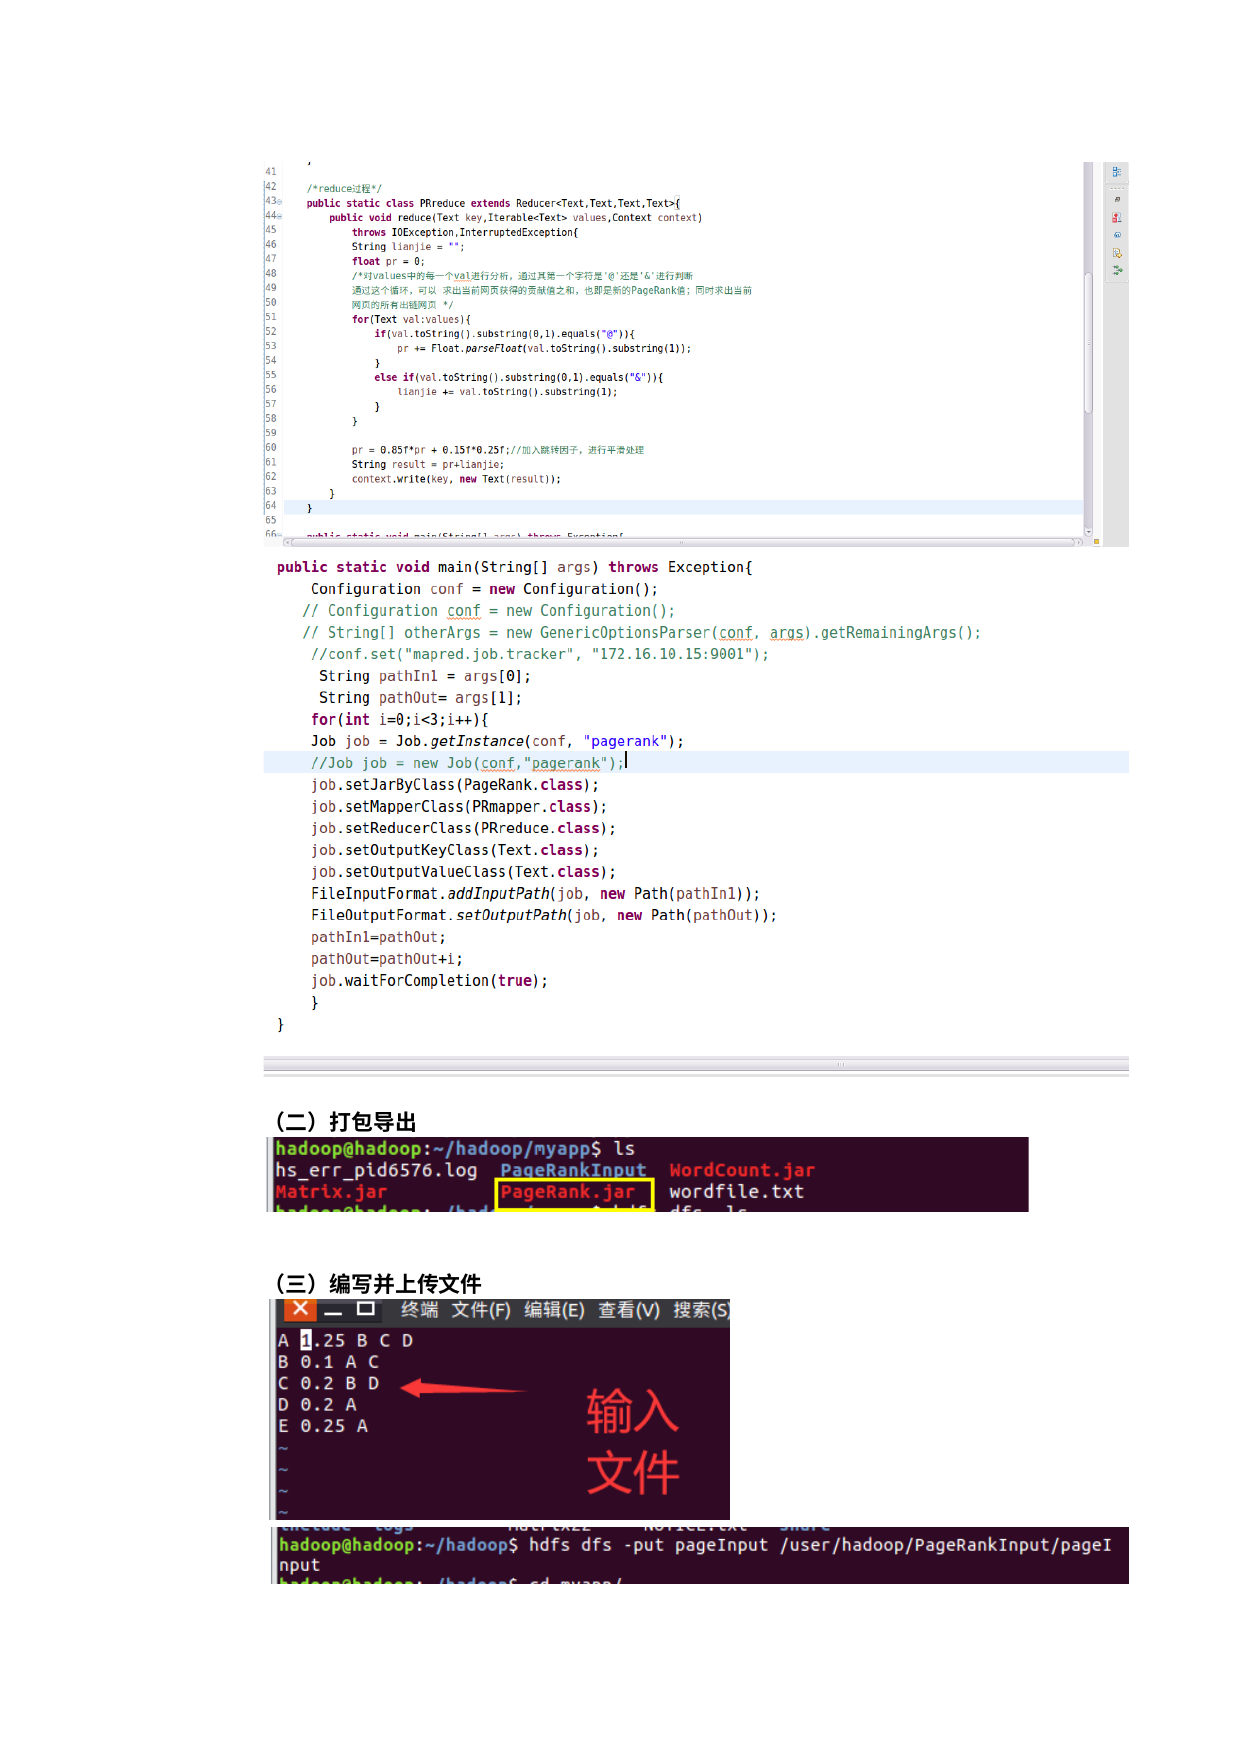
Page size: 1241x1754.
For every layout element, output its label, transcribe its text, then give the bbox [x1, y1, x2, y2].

list （三）编写并上传文件 [264, 1267, 1053, 1299]
picture [263, 552, 1129, 1077]
picture [263, 162, 1129, 547]
list （二）打包导出 [264, 1104, 1053, 1137]
picture [263, 1299, 730, 1520]
picture [263, 1527, 1129, 1584]
picture [263, 1137, 1029, 1212]
